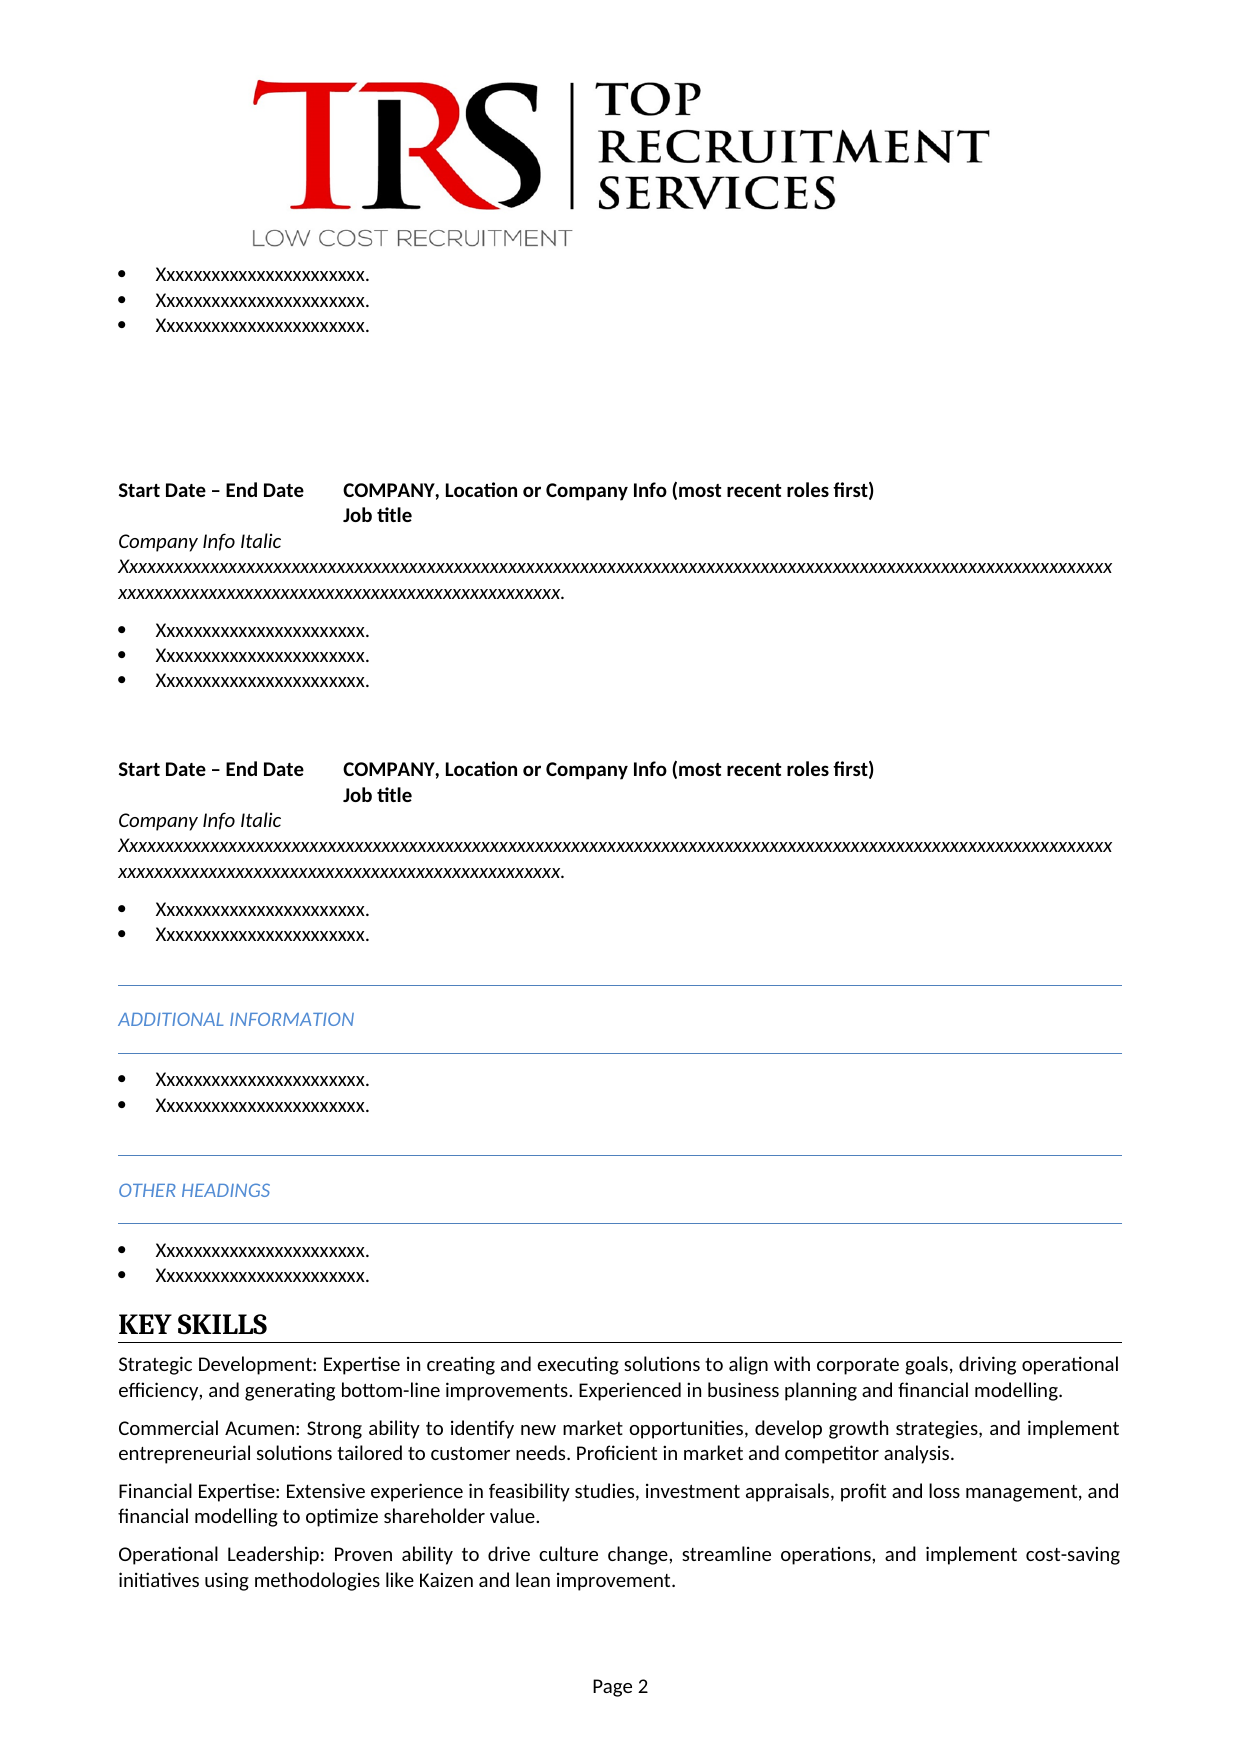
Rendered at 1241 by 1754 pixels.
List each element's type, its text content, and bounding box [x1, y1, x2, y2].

text Start Date – End Date COMPANY, Location or Company Info (most recent roles first) [118, 477, 1122, 503]
text Company Info Italic [118, 807, 1122, 833]
text Job title [118, 782, 1122, 807]
text Start Date – End Date COMPANY, Location or Company Info (most recent roles first) [118, 756, 1122, 782]
text Xxxxxxxxxxxxxxxxxxxxxxxxxxxxxxxxxxxxxxxxxxxxxxxxxxxxxxxxxxxxxxxxxxxxxxxxxxxxxxxxxxxxxxxxxxxxxxxxxxxxxxxxxxxxxxxxxxxxxxxxxxxxxxxxxxxxxxxxxxxxxxxxxxxxxxxxxxxxxxx. [118, 833, 1122, 883]
subtitle KEY SKILLS [118, 1308, 1122, 1342]
text Job title [118, 503, 1122, 528]
text Xxxxxxxxxxxxxxxxxxxxxxx. [118, 1237, 1122, 1262]
text Financial Expertise: Extensive experience in feasibility studies, investment appraisals, profit and loss management, and financial modelling to optimize shareholder value. [118, 1478, 1122, 1529]
text Xxxxxxxxxxxxxxxxxxxxxxx. [118, 261, 1122, 287]
text Xxxxxxxxxxxxxxxxxxxxxxx. [118, 312, 1122, 338]
text Xxxxxxxxxxxxxxxxxxxxxxx. [118, 921, 1122, 947]
text Xxxxxxxxxxxxxxxxxxxxxxxxxxxxxxxxxxxxxxxxxxxxxxxxxxxxxxxxxxxxxxxxxxxxxxxxxxxxxxxxxxxxxxxxxxxxxxxxxxxxxxxxxxxxxxxxxxxxxxxxxxxxxxxxxxxxxxxxxxxxxxxxxxxxxxxxxxxxxxx. [118, 553, 1122, 604]
text Commercial Acumen: Strong ability to identify new market opportunities, develop growth strategies, and implement entrepreneurial solutions tailored to customer needs. Proficient in market and competitor analysis. [118, 1415, 1122, 1466]
text Xxxxxxxxxxxxxxxxxxxxxxx. [118, 642, 1122, 668]
text Xxxxxxxxxxxxxxxxxxxxxxx. [118, 617, 1122, 642]
text Xxxxxxxxxxxxxxxxxxxxxxx. [118, 287, 1122, 312]
text Operational Leadership: Proven ability to drive culture change, streamline operations, and implement cost-saving initiatives using methodologies like Kaizen and lean improvement. [118, 1541, 1122, 1592]
text Strategic Development: Expertise in creating and executing solutions to align with corporate goals, driving operational efficiency, and generating bottom-line improvements. Experienced in business planning and financial modelling. [118, 1351, 1122, 1402]
text ADDITIONAL INFORMATION [118, 986, 1122, 1053]
text Xxxxxxxxxxxxxxxxxxxxxxx. [118, 668, 1122, 693]
picture [248, 75, 992, 249]
text OTHER HEADINGS [118, 1156, 1122, 1223]
text Xxxxxxxxxxxxxxxxxxxxxxx. [118, 1262, 1122, 1288]
text Xxxxxxxxxxxxxxxxxxxxxxx. [118, 1092, 1122, 1117]
text Company Info Italic [118, 528, 1122, 553]
text Xxxxxxxxxxxxxxxxxxxxxxx. [118, 1066, 1122, 1092]
text Xxxxxxxxxxxxxxxxxxxxxxx. [118, 896, 1122, 921]
